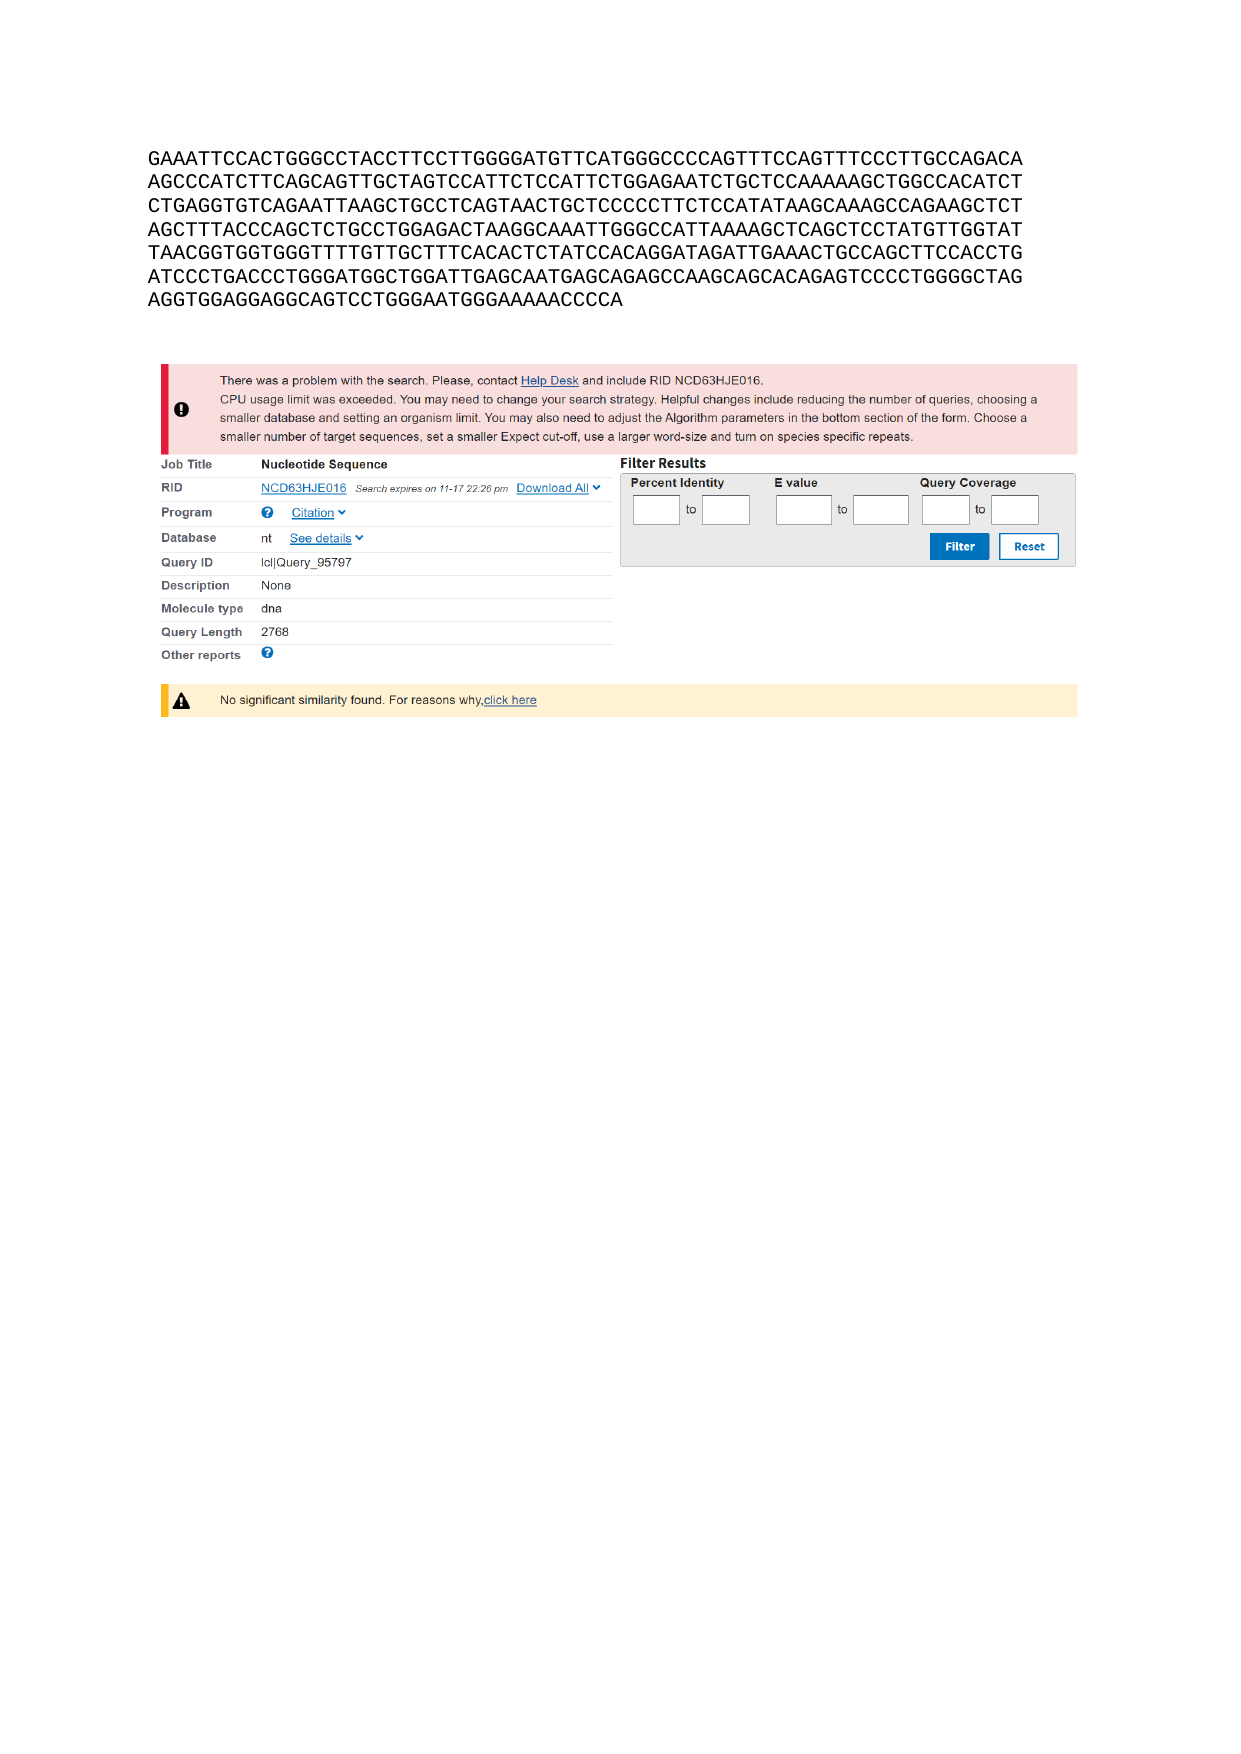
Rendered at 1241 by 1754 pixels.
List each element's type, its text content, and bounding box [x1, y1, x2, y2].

picture [147, 360, 1093, 721]
text AGGTGGAGGAGGCAGTCCTGGGAATGGGAAAAACCCCA [148, 289, 1093, 313]
text AGCTTTACCCAGCTCTGCCTGGAGACTAAGGCAAATTGGGCCATTAAAAGCTCAGCTCCTATGTTGGTAT [148, 218, 1093, 242]
text GAAATTCCACTGGGCCTACCTTCCTTGGGGATGTTCATGGGCCCCAGTTTCCAGTTTCCCTTGCCAGACA [148, 148, 1093, 171]
text TAACGGTGGTGGGTTTTGTTGCTTTCACACTCTATCCACAGGATAGATTGAAACTGCCAGCTTCCACCTG [148, 242, 1093, 266]
text CTGAGGTGTCAGAATTAAGCTGCCTCAGTAACTGCTCCCCCTTCTCCATATAAGCAAAGCCAGAAGCTCT [148, 195, 1093, 218]
text AGCCCATCTTCAGCAGTTGCTAGTCCATTCTCCATTCTGGAGAATCTGCTCCAAAAAGCTGGCCACATCT [148, 171, 1093, 195]
text ATCCCTGACCCTGGGATGGCTGGATTGAGCAATGAGCAGAGCCAAGCAGCACAGAGTCCCCTGGGGCTAG [148, 266, 1093, 289]
